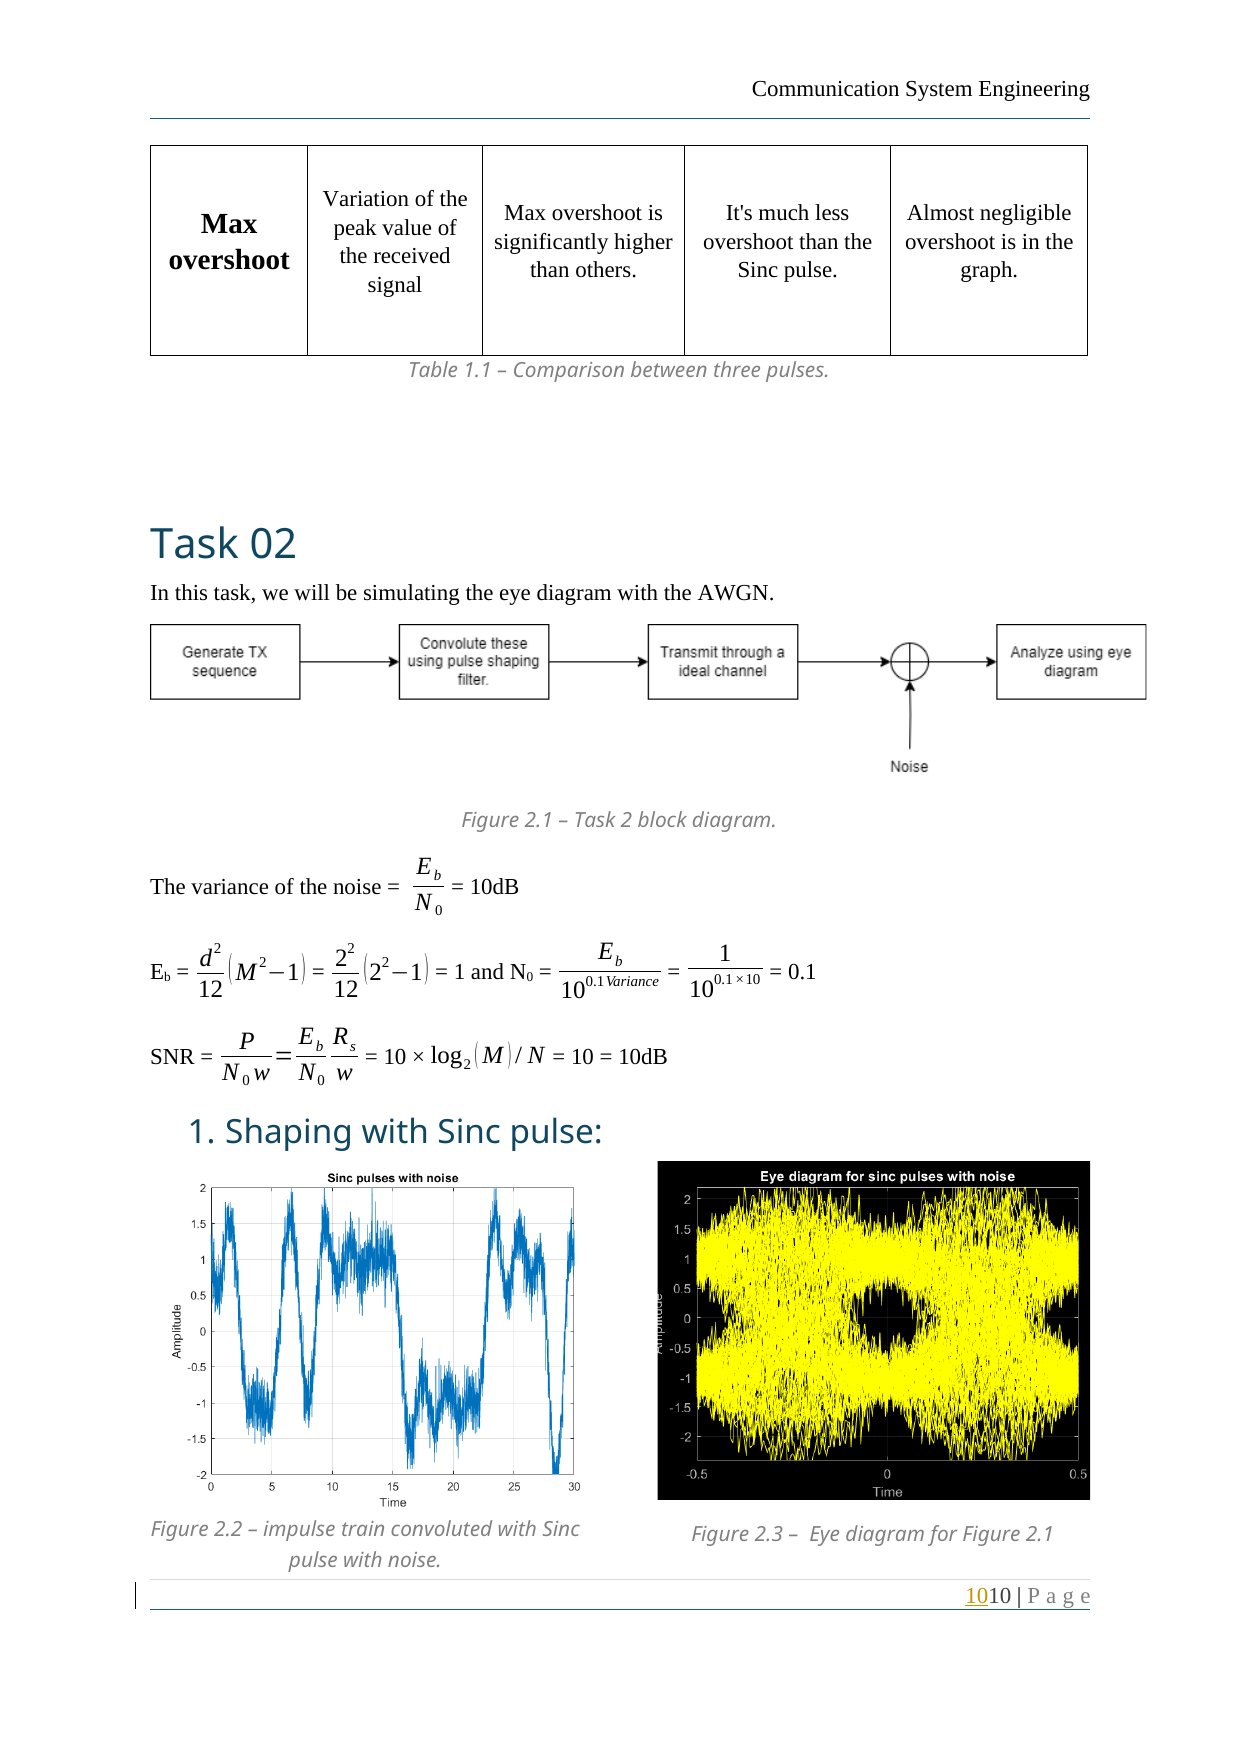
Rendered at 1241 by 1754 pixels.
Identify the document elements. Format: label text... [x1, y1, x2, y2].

subtitle Shaping with Sinc pulse: [187, 1108, 1090, 1153]
text The variance of the noise = = 10dB [150, 853, 1090, 919]
subtitle Task 02 [150, 514, 1090, 571]
table_cell Almost negligible overshoot is in the graph. [891, 146, 1087, 354]
text Table 1.1 – Comparison between three pulses. [150, 356, 1090, 384]
table_cell Max overshoot [151, 146, 307, 354]
table_cell Max overshoot is significantly higher than others. [483, 146, 684, 354]
picture [150, 1161, 618, 1513]
text In this task, we will be simulating the eye diagram with the AWGN. [150, 579, 1090, 605]
picture [657, 1161, 1091, 1500]
text SNR = = 10 × = 10 = 10dB [150, 1023, 1090, 1089]
text Figure 2.1 – Task 2 block diagram. [150, 806, 1090, 834]
table_cell Variation of the peak value of the received signal [308, 146, 482, 354]
picture [150, 624, 1147, 787]
text Figure 2.3 – Eye diagram for Figure 2.1 [658, 1519, 1090, 1547]
table_cell It's much less overshoot than the Sinc pulse. [685, 146, 890, 354]
text Eb = = = 1 and N0 = = = 0.1 [150, 938, 1090, 1004]
text Figure 2.2 – impulse train convoluted with Sinc pulse with noise. [150, 1513, 583, 1574]
